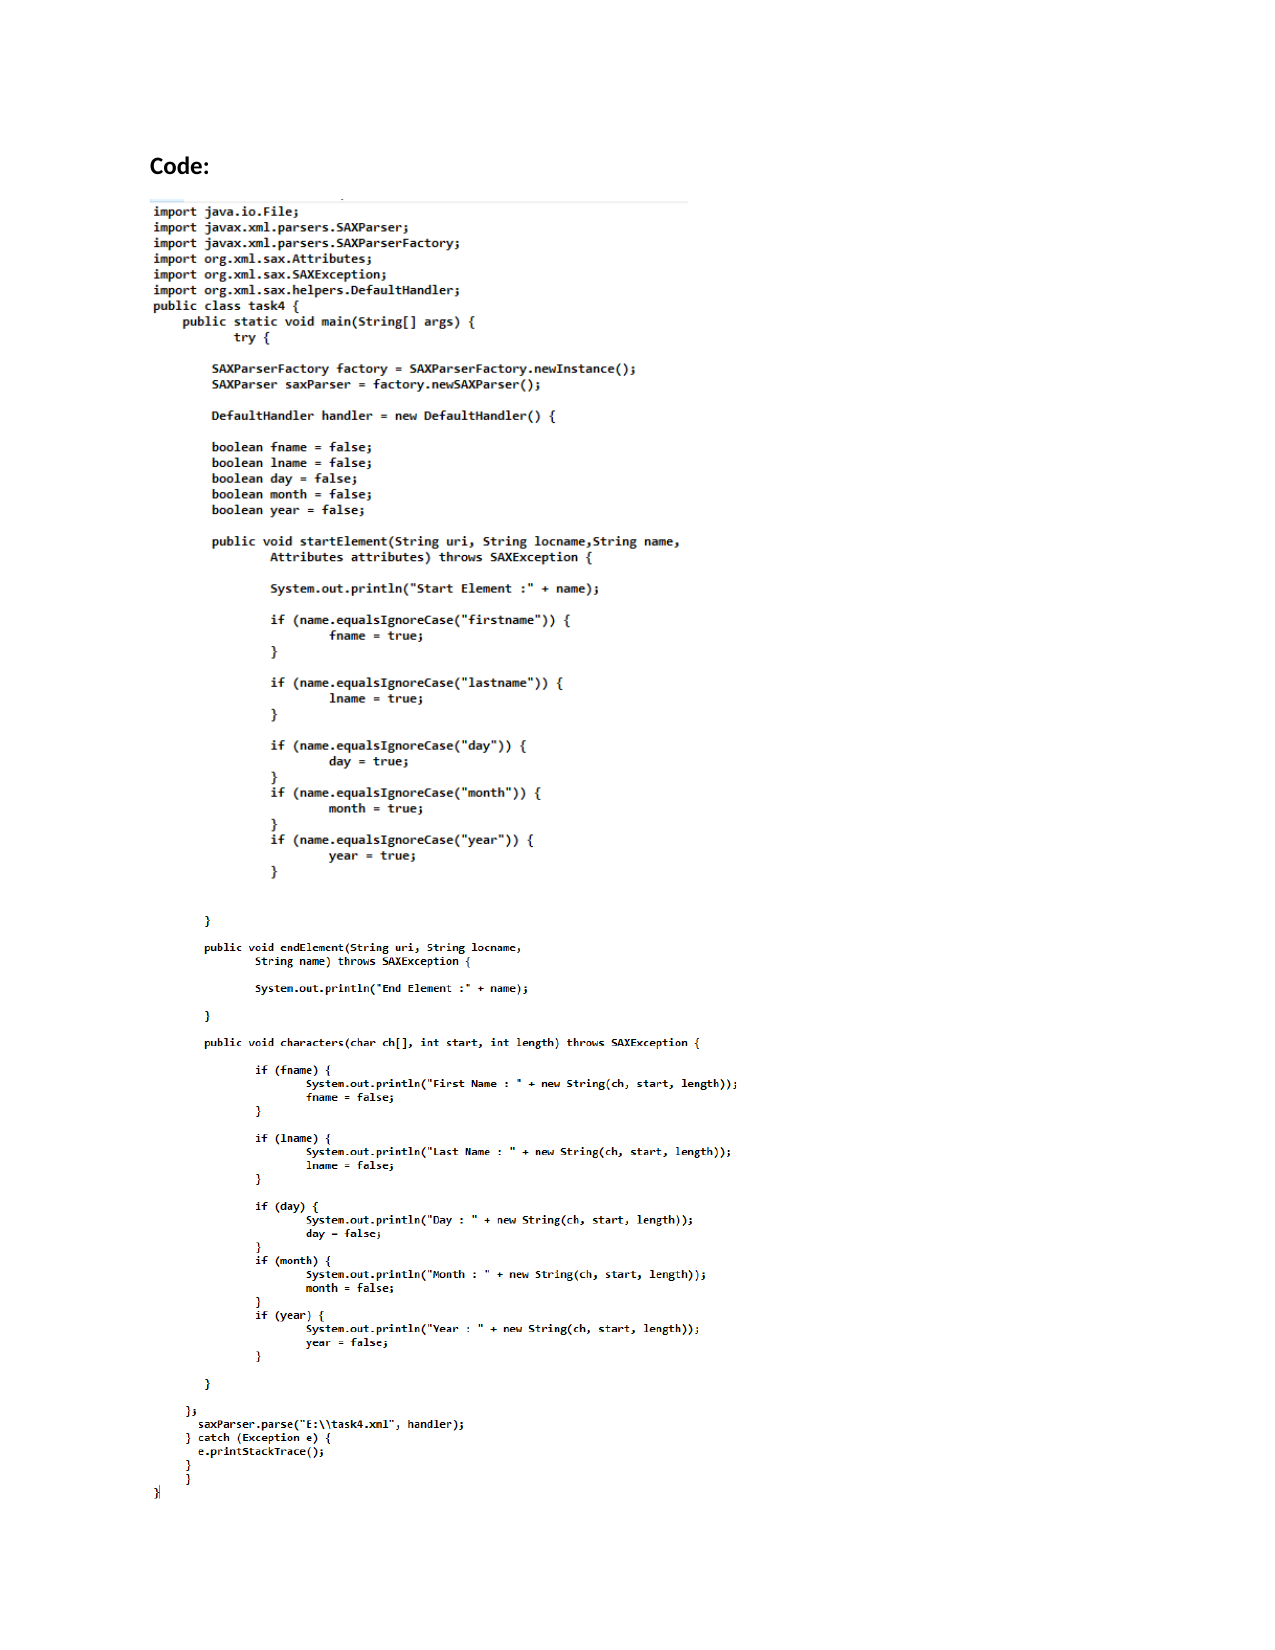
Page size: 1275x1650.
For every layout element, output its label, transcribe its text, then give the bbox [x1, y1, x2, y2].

picture [150, 199, 689, 890]
picture [150, 908, 737, 1499]
text Code: [150, 150, 1125, 181]
